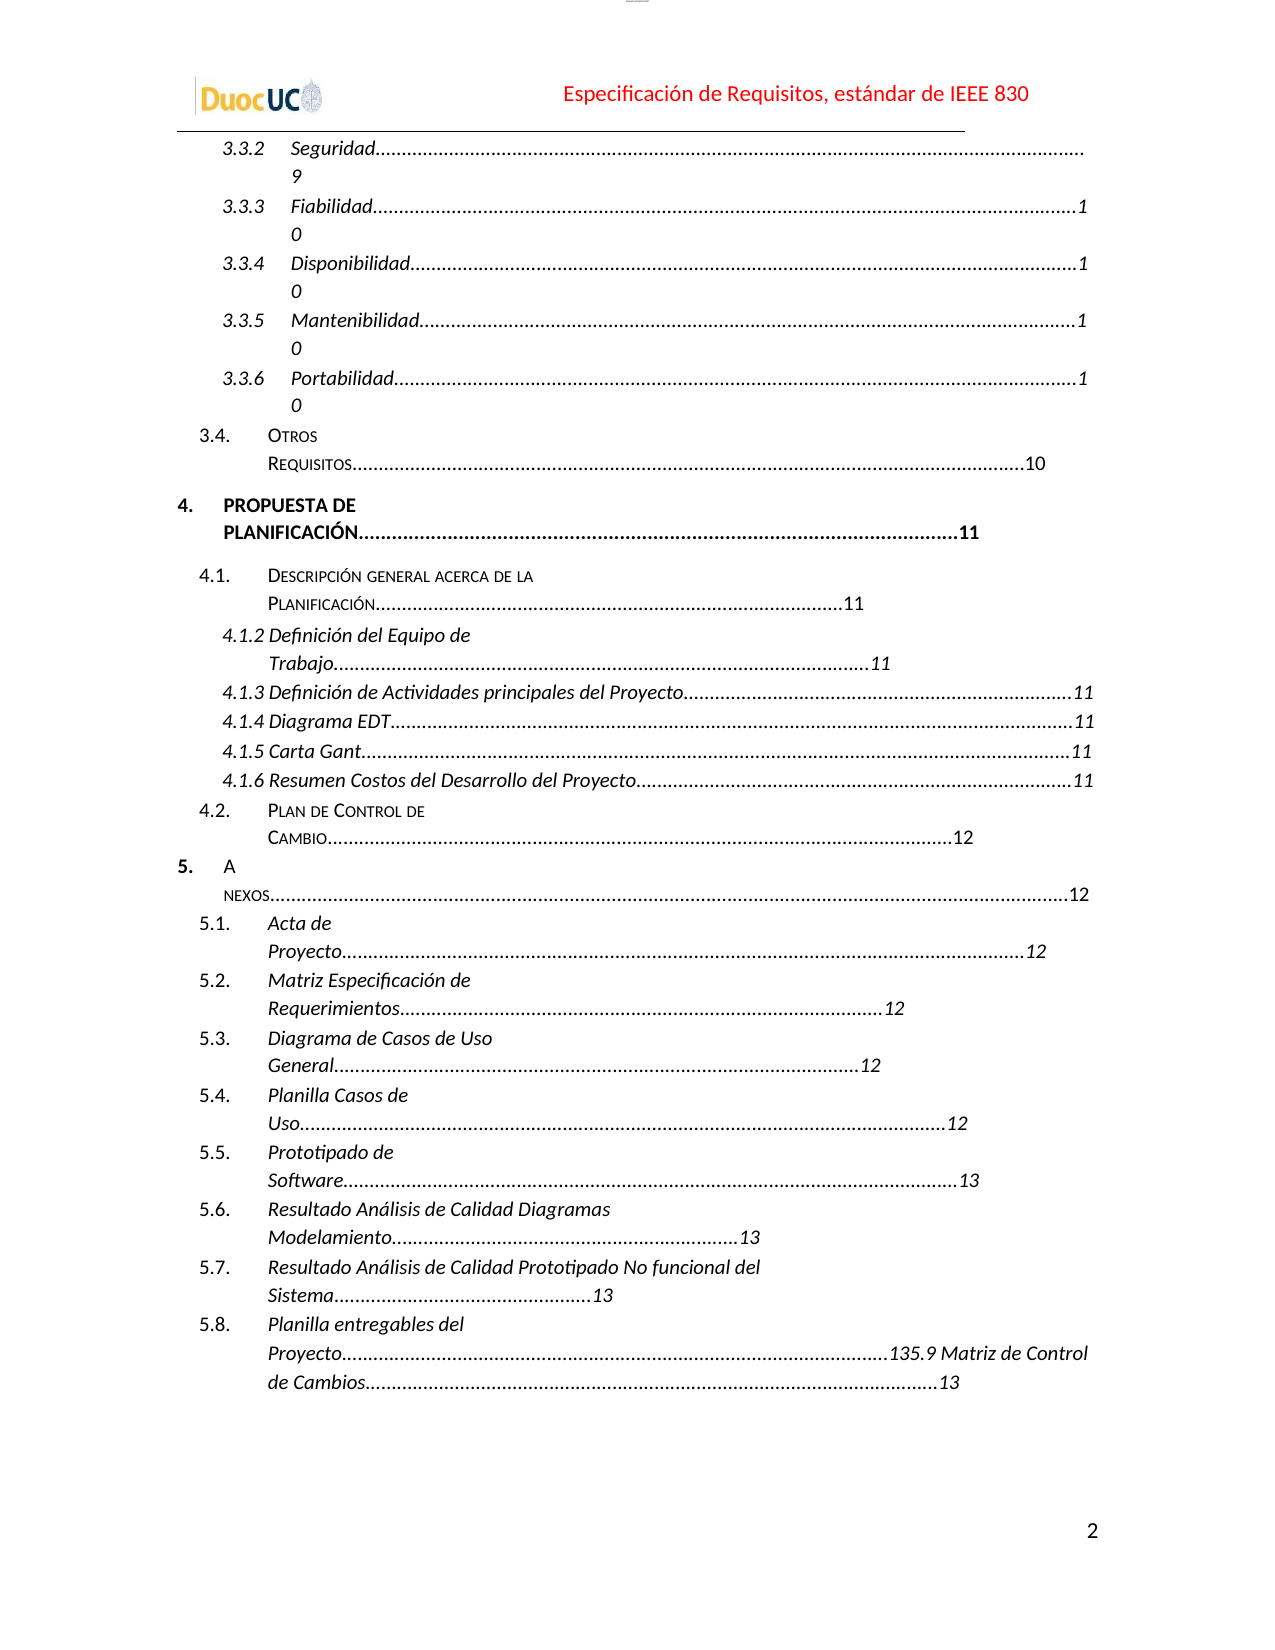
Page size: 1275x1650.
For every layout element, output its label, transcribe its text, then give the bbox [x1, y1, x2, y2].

list Matriz Especificación de Requerimientos............................................................................................12 [199, 967, 1098, 1021]
list Acta de Proyecto..................................................................................................................................12 [199, 910, 1098, 963]
list Disponibilidad...............................................................................................................................10 [222, 250, 1098, 303]
list Planilla Casos de Uso...........................................................................................................................12 [199, 1082, 1098, 1135]
list Definición del Equipo de Trabajo......................................................................................................11 [222, 622, 1098, 675]
list Fiabilidad......................................................................................................................................10 [222, 193, 1098, 246]
list Resumen Costos del Desarrollo del Proyecto...................................................................................11 [222, 767, 1098, 793]
list Seguridad.......................................................................................................................................9 [222, 73, 1098, 189]
list ANEXOS........................................................................................................................................................12 [177, 853, 1099, 906]
list PLAN DE CONTROL DE CAMBIO.......................................................................................................................12 [199, 797, 1098, 849]
list Definición de Actividades principales del Proyecto..........................................................................11 [222, 679, 1098, 705]
list PROPUESTA DE PLANIFICACIÓN............................................................................................................11 [177, 492, 1099, 545]
list Resultado Análisis de Calidad Diagramas Modelamiento..................................................................13 [199, 1197, 1098, 1250]
list Resultado Análisis de Calidad Prototipado No funcional del Sistema.................................................13 [199, 1254, 1098, 1307]
list DESCRIPCIÓN GENERAL ACERCA DE LA PLANIFICACIÓN.........................................................................................11 [199, 562, 1098, 616]
list Diagrama EDT..................................................................................................................................11 [222, 709, 1098, 734]
list Diagrama de Casos de Uso General....................................................................................................12 [199, 1025, 1098, 1078]
list Portabilidad..................................................................................................................................10 [222, 365, 1098, 418]
list Prototipado de Software.....................................................................................................................13 [199, 1139, 1098, 1193]
picture [195, 76, 222, 115]
list Mantenibilidad.............................................................................................................................10 [222, 307, 1098, 361]
list OTROS REQUISITOS................................................................................................................................10 [199, 422, 1098, 475]
list Carta Gant.......................................................................................................................................11 [222, 738, 1098, 763]
